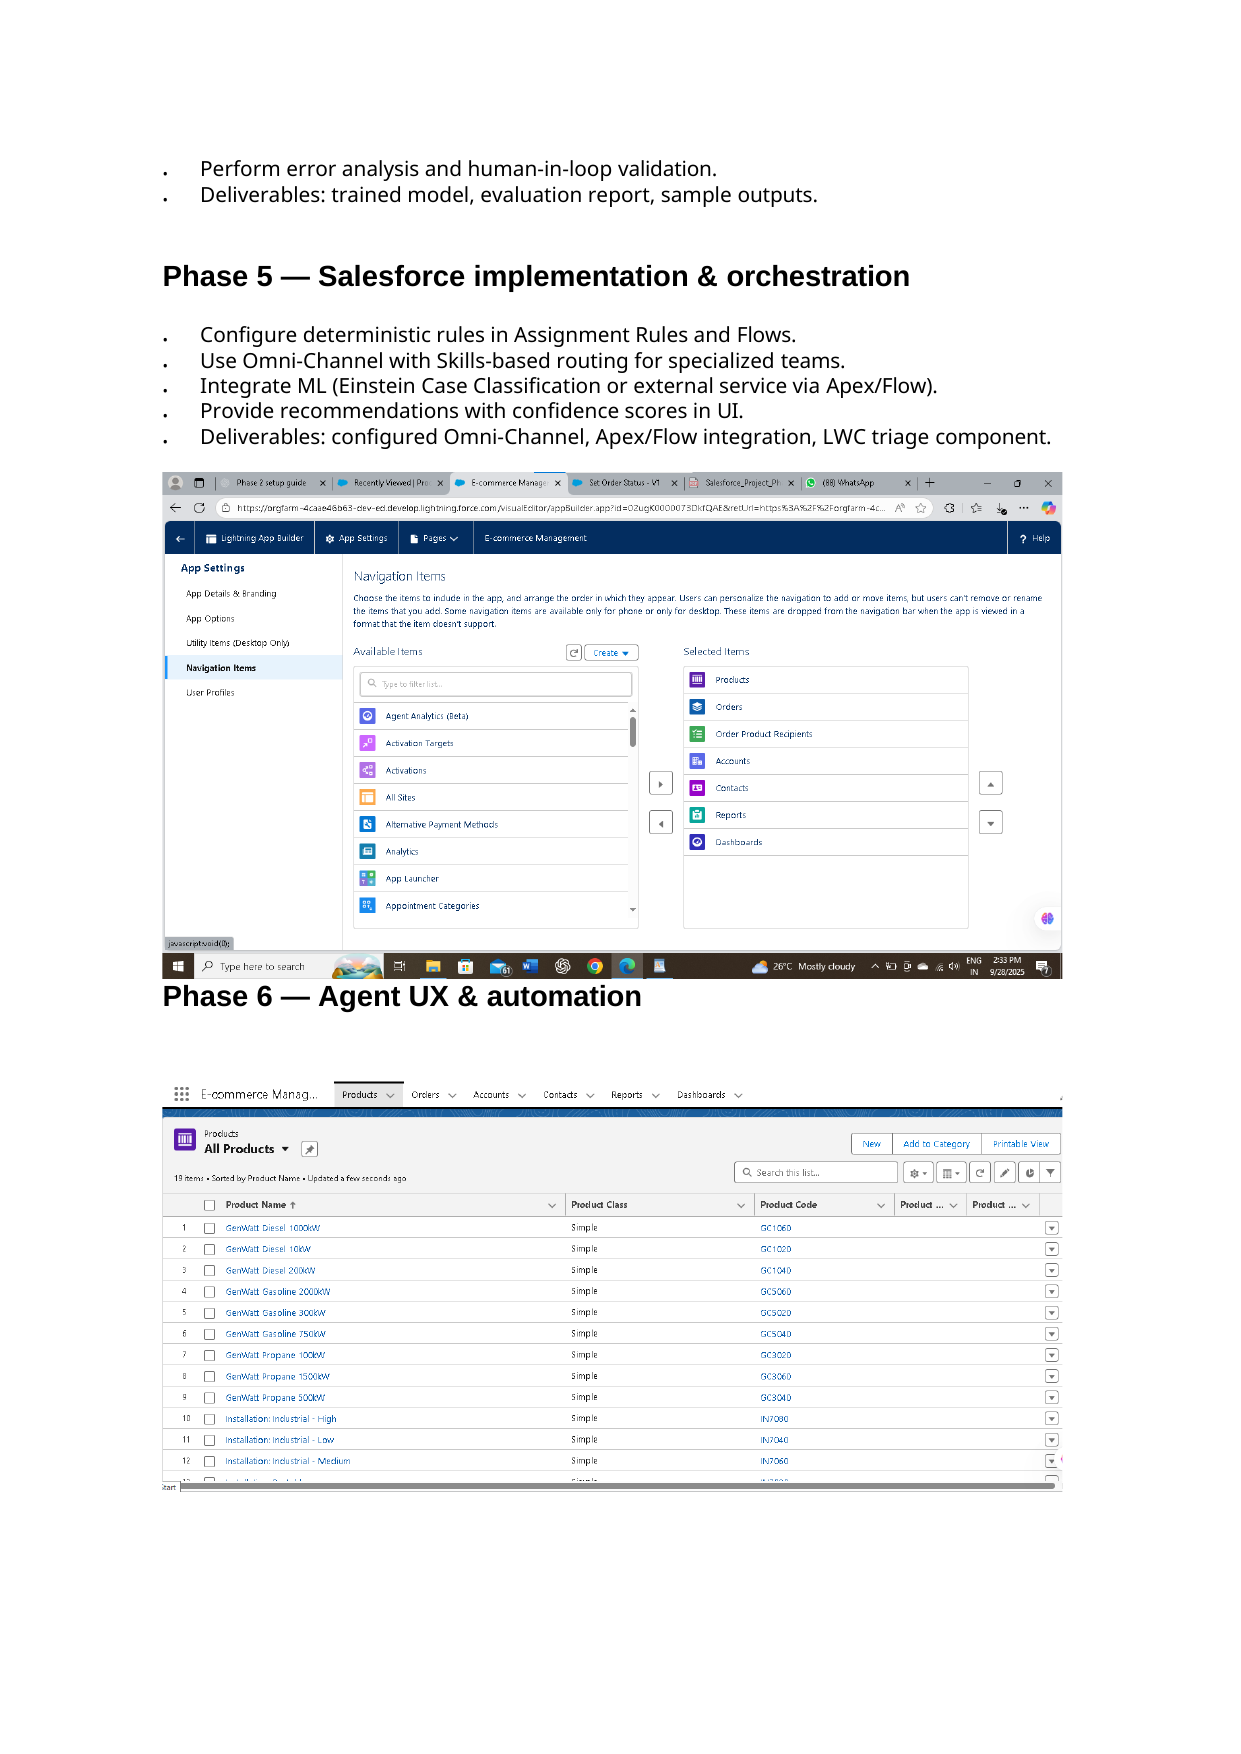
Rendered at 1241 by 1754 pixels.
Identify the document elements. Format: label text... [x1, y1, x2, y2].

list Integrate ML (Einstein Case Classification or external service via Apex/Flow). [162, 373, 1078, 398]
subtitle Phase 6 — Agent UX & automation [162, 979, 1078, 1012]
picture [162, 1079, 1063, 1492]
picture [162, 472, 1063, 979]
list Perform error analysis and human-in-loop validation. [162, 156, 1078, 181]
list Configure deterministic rules in Assignment Rules and Flows. [162, 321, 1078, 348]
subtitle Phase 5 — Salesforce implementation & orchestration [162, 259, 1078, 293]
list Provide recommendations with confidence scores in UI. [162, 398, 1078, 423]
list Deliverables: configured Omni-Channel, Apex/Flow integration, LWC triage component. [162, 423, 1078, 450]
list Use Omni-Channel with Skills-based routing for specialized teams. [162, 348, 1078, 373]
list Deliverables: trained model, evaluation report, sample outputs. [162, 181, 1078, 208]
